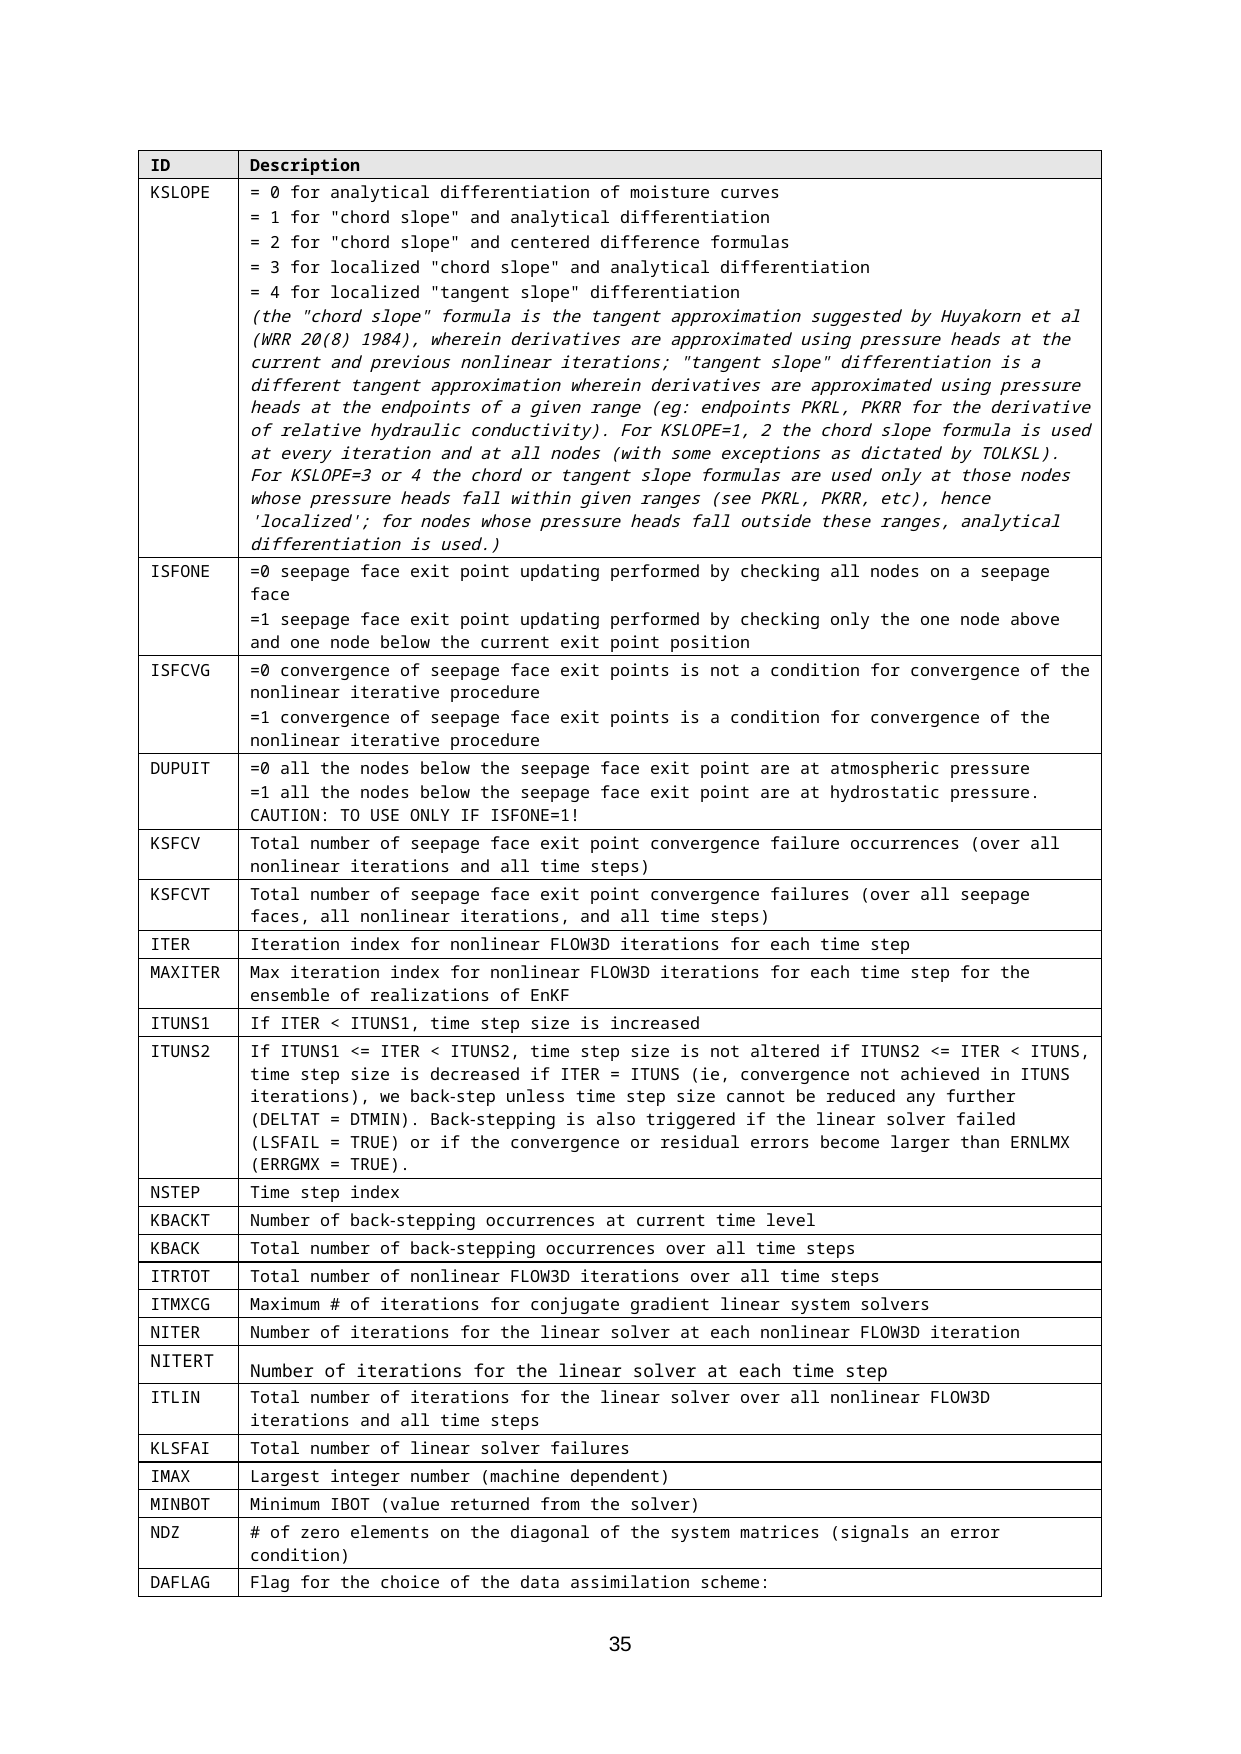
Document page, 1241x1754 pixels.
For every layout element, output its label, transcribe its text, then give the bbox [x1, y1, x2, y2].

table_cell ITRTOT [139, 1263, 238, 1289]
table_cell NITERT [139, 1346, 238, 1383]
table_cell Maximum # of iterations for conjugate gradient linear system solvers [239, 1290, 1101, 1317]
table_cell =0 convergence of seepage face exit points is not a condition for convergence of the nonlinear iterative procedure =1 convergence of seepage face exit points is a condition for convergence of the nonlinear iterative procedure [239, 656, 1101, 753]
table_cell Total number of iterations for the linear solver over all nonlinear FLOW3D iterations and all time steps [239, 1384, 1101, 1433]
table_cell Iteration index for nonlinear FLOW3D iterations for each time step [239, 931, 1101, 958]
table_cell IMAX [139, 1463, 238, 1489]
table_cell Number of iterations for the linear solver at each nonlinear FLOW3D iteration [239, 1318, 1101, 1345]
table_cell NSTEP [139, 1179, 238, 1206]
table_cell KSFCV [139, 830, 238, 879]
table_cell KBACKT [139, 1207, 238, 1233]
table_cell KBACK [139, 1235, 238, 1261]
table_cell MINBOT [139, 1490, 238, 1517]
table_cell Largest integer number (machine dependent) [239, 1463, 1101, 1489]
table_cell Total number of seepage face exit point convergence failures (over all seepage faces, all nonlinear iterations, and all time steps) [239, 880, 1101, 930]
table_cell KSLOPE [139, 179, 238, 557]
table_cell DUPUIT [139, 754, 238, 828]
table_cell =0 seepage face exit point updating performed by checking all nodes on a seepage face =1 seepage face exit point updating performed by checking only the one node above and one node below the current exit point position [239, 558, 1101, 655]
table_cell =0 all the nodes below the seepage face exit point are at atmospheric pressure =1 all the nodes below the seepage face exit point are at hydrostatic pressure. CAUTION: TO USE ONLY IF ISFONE=1! [239, 754, 1101, 828]
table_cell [239, 1569, 1101, 1596]
table_cell Max iteration index for nonlinear FLOW3D iterations for each time step for the ensemble of realizations of EnKF [239, 959, 1101, 1008]
table_cell NITER [139, 1318, 238, 1345]
table_cell ITER [139, 931, 238, 958]
table_cell ITLIN [139, 1384, 238, 1433]
table_cell Minimum IBOT (value returned from the solver) [239, 1490, 1101, 1517]
table_cell Total number of linear solver failures [239, 1435, 1101, 1461]
table_cell Total number of nonlinear FLOW3D iterations over all time steps [239, 1263, 1101, 1289]
table_cell NDZ [139, 1518, 238, 1568]
table_cell KLSFAI [139, 1435, 238, 1461]
table_cell ISFONE [139, 558, 238, 655]
table_cell ITMXCG [139, 1290, 238, 1317]
table_cell # of zero elements on the diagonal of the system matrices (signals an error condition) [239, 1518, 1101, 1568]
table_cell DAFLAG [139, 1569, 238, 1596]
table_cell ISFCVG [139, 656, 238, 753]
table_cell = 0 for analytical differentiation of moisture curves = 1 for "chord slope" and analytical differentiation = 2 for "chord slope" and centered difference formulas = 3 for localized "chord slope" and analytical differentiation = 4 for localized "tangent slope" differentiation (the "chord slope" formula is the tangent approximation suggested by Huyakorn et al (WRR 20(8) 1984), wherein derivatives are approximated using pressure heads at the current and previous nonlinear iterations; "tangent slope" differentiation is a different tangent approximation wherein derivatives are approximated using pressure heads at the endpoints of a given range (eg: endpoints PKRL, PKRR for the derivative of relative hydraulic conductivity). For KSLOPE=1, 2 the chord slope formula is used at every iteration and at all nodes (with some exceptions as dictated by TOLKSL). For KSLOPE=3 or 4 the chord or tangent slope formulas are used only at those nodes whose pressure heads fall within given ranges (see PKRL, PKRR, etc), hence 'localized'; for nodes whose pressure heads fall outside these ranges, analytical differentiation is used.) [239, 179, 1101, 557]
table_cell If ITUNS1 <= ITER < ITUNS2, time step size is not altered if ITUNS2 <= ITER < ITUNS, time step size is decreased if ITER = ITUNS (ie, convergence not achieved in ITUNS iterations), we back‐step unless time step size cannot be reduced any further (DELTAT = DTMIN). Back‐stepping is also triggered if the linear solver failed (LSFAIL = TRUE) or if the convergence or residual errors become larger than ERNLMX (ERRGMX = TRUE). [239, 1037, 1101, 1178]
table_header ID [139, 151, 238, 178]
table_cell MAXITER [139, 959, 238, 1008]
table_cell ITUNS1 [139, 1009, 238, 1036]
table_cell Total number of back‐stepping occurrences over all time steps [239, 1235, 1101, 1261]
table_cell Number of back‐stepping occurrences at current time level [239, 1207, 1101, 1233]
table_cell KSFCVT [139, 880, 238, 930]
table_cell If ITER < ITUNS1, time step size is increased [239, 1009, 1101, 1036]
table_cell Time step index [239, 1179, 1101, 1206]
table_header Description [239, 151, 1101, 178]
table_cell Number of iterations for the linear solver at each time step [239, 1346, 1101, 1383]
table_cell ITUNS2 [139, 1037, 238, 1178]
table_cell Total number of seepage face exit point convergence failure occurrences (over all nonlinear iterations and all time steps) [239, 830, 1101, 879]
